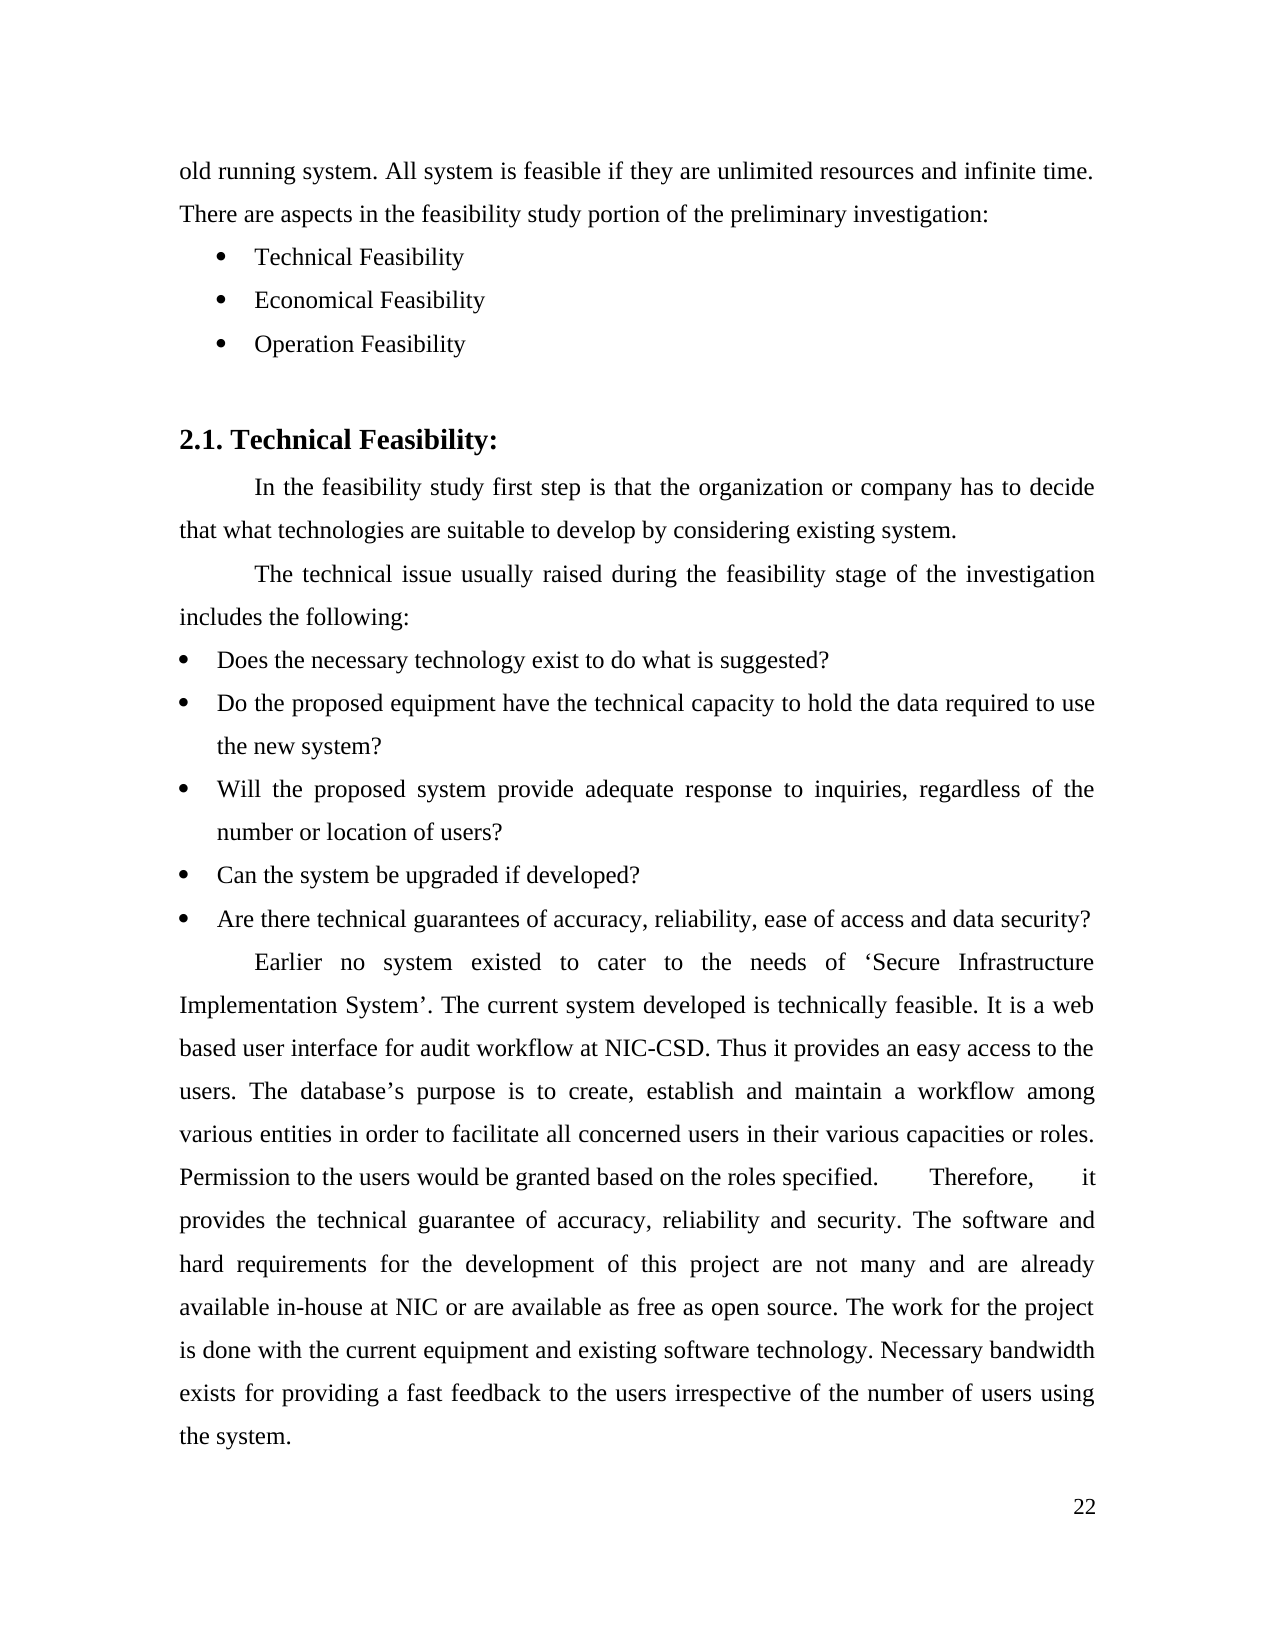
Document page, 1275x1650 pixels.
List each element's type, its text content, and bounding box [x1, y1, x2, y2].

list Operation Feasibility [217, 329, 1096, 357]
list Does the necessary technology exist to do what is suggested? [179, 645, 1096, 674]
list Do the proposed equipment have the technical capacity to hold the data required to use the new system? [179, 688, 1096, 760]
list Technical Feasibility [217, 242, 1096, 271]
text In the feasibility study first step is that the organization or company has to decide that what technologies are suitable to develop by considering existing system. [179, 472, 1096, 544]
text Earlier no system existed to cater to the needs of ‘Secure Infrastructure Implementation System’. The current system developed is technically feasible. It is a web based user interface for audit workflow at NIC-CSD. Thus it provides an easy access to the users. The database’s purpose is to create, establish and maintain a workflow among various entities in order to facilitate all concerned users in their various capacities or roles. Permission to the users would be granted based on the roles specified. Therefore, it provides the technical guarantee of accuracy, reliability and security. The software and hard requirements for the development of this project are not many and are already available in-house at NIC or are available as free as open source. The work for the project is done with the current equipment and existing software technology. Necessary bandwidth exists for providing a fast feedback to the users irrespective of the number of users using the system. [179, 947, 1096, 1450]
list Economical Feasibility [217, 286, 1096, 314]
text The technical issue usually raised during the feasibility stage of the investigation includes the following: [179, 559, 1096, 631]
list Are there technical guarantees of accuracy, reliability, ease of access and data security? [179, 904, 1096, 932]
list Will the proposed system provide adequate response to inquiries, regardless of the number or location of users? [179, 774, 1096, 846]
list Can the system be upgraded if developed? [179, 861, 1096, 889]
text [179, 156, 1096, 228]
text 2.1. Technical Feasibility: [179, 422, 1096, 456]
